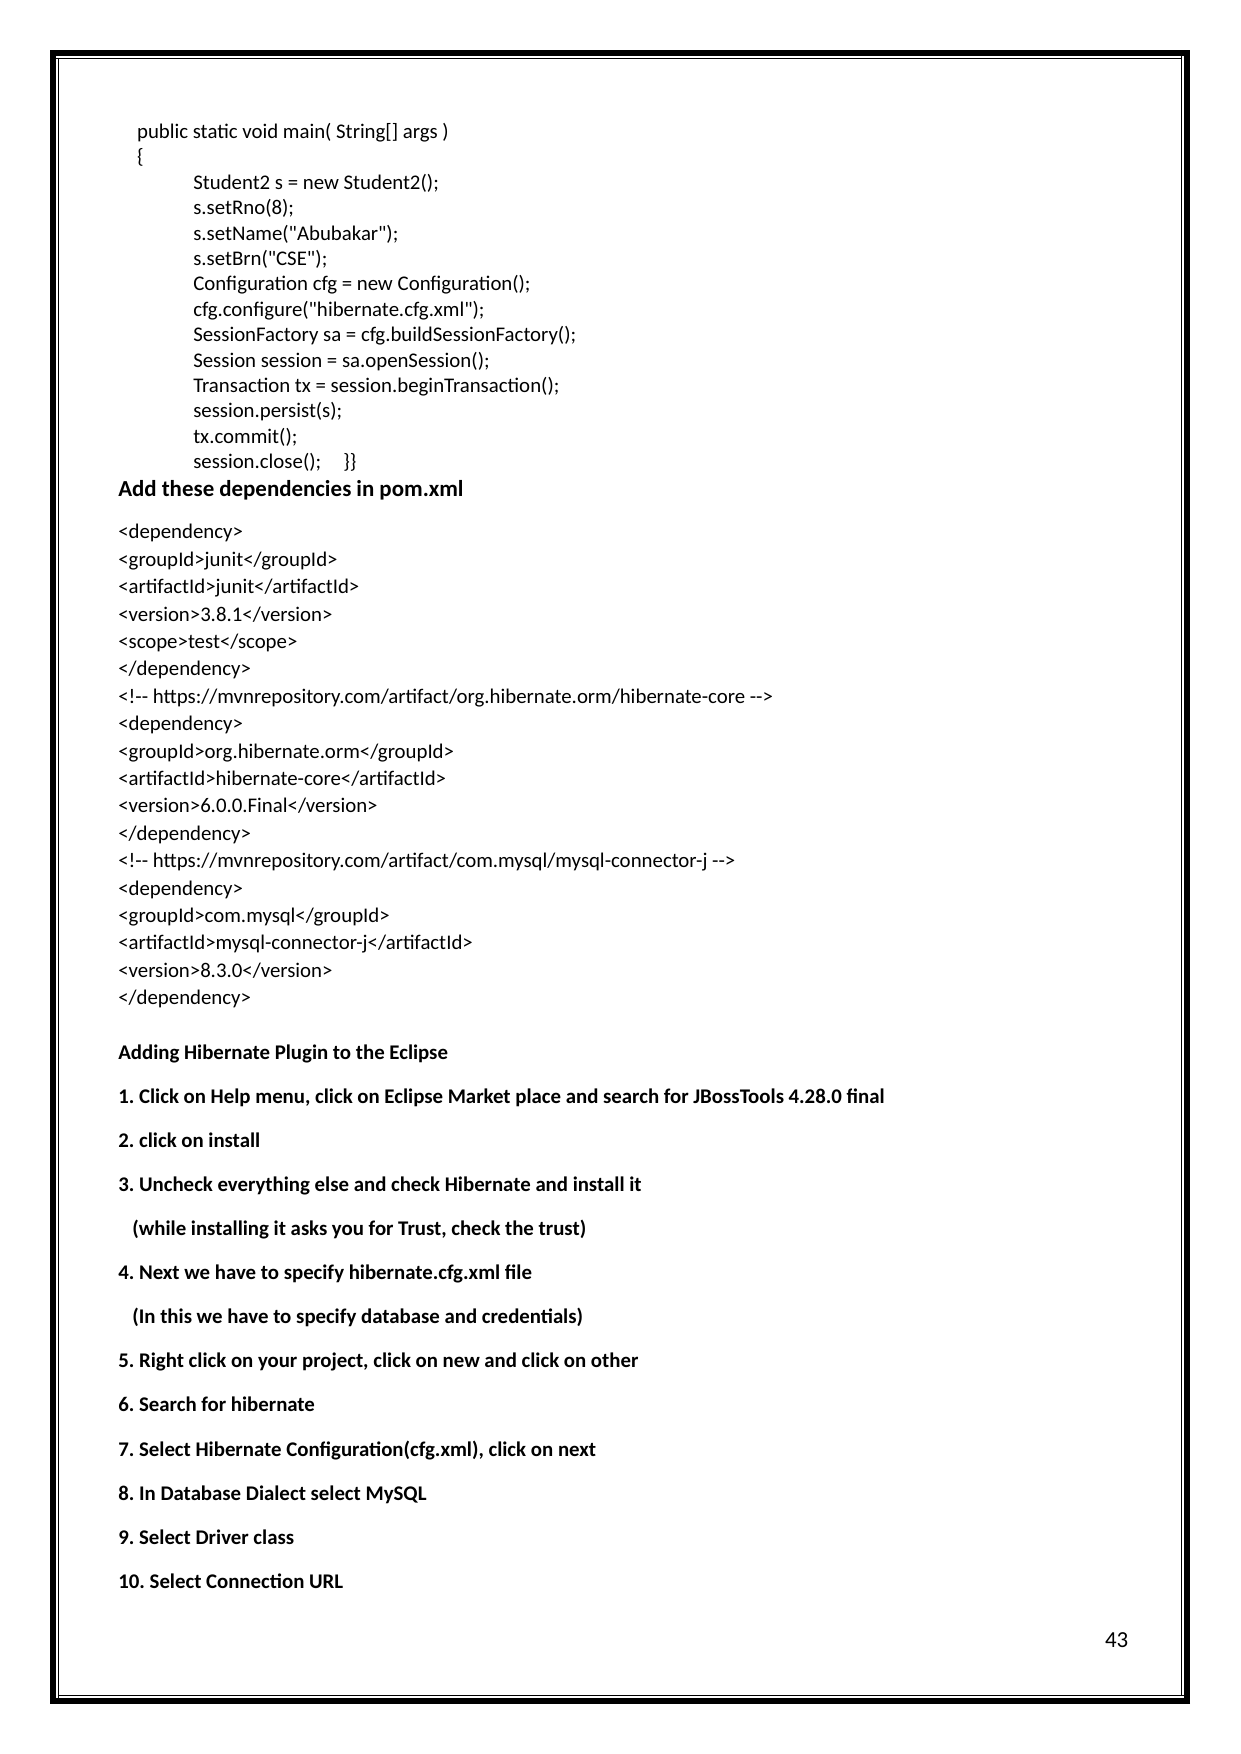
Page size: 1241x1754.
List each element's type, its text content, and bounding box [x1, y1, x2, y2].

text Transaction tx = session.beginTransaction(); [118, 372, 1122, 398]
text 4. Next we have to specify hibernate.cfg.xml file [118, 1259, 1122, 1285]
text session.close(); }} [118, 448, 1122, 474]
text s.setRno(8); [118, 194, 1122, 220]
text public static void main( String[] args ) [118, 118, 1122, 143]
text <groupId>org.hibernate.orm</groupId> [118, 738, 1122, 763]
text 2. click on install [118, 1127, 1122, 1153]
text <groupId>junit</groupId> [118, 546, 1122, 571]
text <groupId>com.mysql</groupId> [118, 902, 1122, 928]
text <dependency> [118, 519, 1122, 544]
text <!-- https://mvnrepository.com/artifact/org.hibernate.orm/hibernate-core --> [118, 683, 1122, 708]
text Student2 s = new Student2(); [118, 169, 1122, 194]
text 1. Click on Help menu, click on Eclipse Market place and search for JBossTools 4.28.0 final [118, 1083, 1122, 1109]
text 9. Select Driver class [118, 1524, 1122, 1549]
text Adding Hibernate Plugin to the Eclipse [118, 1039, 1122, 1064]
text 7. Select Hibernate Configuration(cfg.xml), click on next [118, 1436, 1122, 1461]
text tx.commit(); [118, 423, 1122, 448]
text </dependency> [118, 820, 1122, 845]
text session.persist(s); [118, 398, 1122, 423]
text cfg.configure("hibernate.cfg.xml"); [118, 296, 1122, 321]
text <artifactId>junit</artifactId> [118, 573, 1122, 599]
text s.setBrn("CSE"); [118, 245, 1122, 271]
text 8. In Database Dialect select MySQL [118, 1480, 1122, 1505]
text 10. Select Connection URL [118, 1568, 1122, 1593]
text <version>8.3.0</version> [118, 957, 1122, 982]
text <version>3.8.1</version> [118, 601, 1122, 626]
text Configuration cfg = new Configuration(); [118, 271, 1122, 296]
text { [118, 143, 1122, 169]
text <!-- https://mvnrepository.com/artifact/com.mysql/mysql-connector-j --> [118, 847, 1122, 873]
text </dependency> [118, 656, 1122, 681]
text <version>6.0.0.Final</version> [118, 793, 1122, 818]
text </dependency> [118, 984, 1122, 1010]
text 3. Uncheck everything else and check Hibernate and install it [118, 1171, 1122, 1197]
text <artifactId>mysql-connector-j</artifactId> [118, 929, 1122, 955]
text Add these dependencies in pom.xml [118, 474, 1122, 502]
text <dependency> [118, 875, 1122, 900]
text (In this we have to specify database and credentials) [118, 1303, 1122, 1329]
text <dependency> [118, 710, 1122, 736]
text <artifactId>hibernate-core</artifactId> [118, 765, 1122, 791]
text (while installing it asks you for Trust, check the trust) [118, 1215, 1122, 1241]
text <scope>test</scope> [118, 628, 1122, 654]
text SessionFactory sa = cfg.buildSessionFactory(); [118, 321, 1122, 347]
text 6. Search for hibernate [118, 1392, 1122, 1417]
text s.setName("Abubakar"); [118, 220, 1122, 245]
text 5. Right click on your project, click on new and click on other [118, 1348, 1122, 1373]
text Session session = sa.openSession(); [118, 347, 1122, 372]
